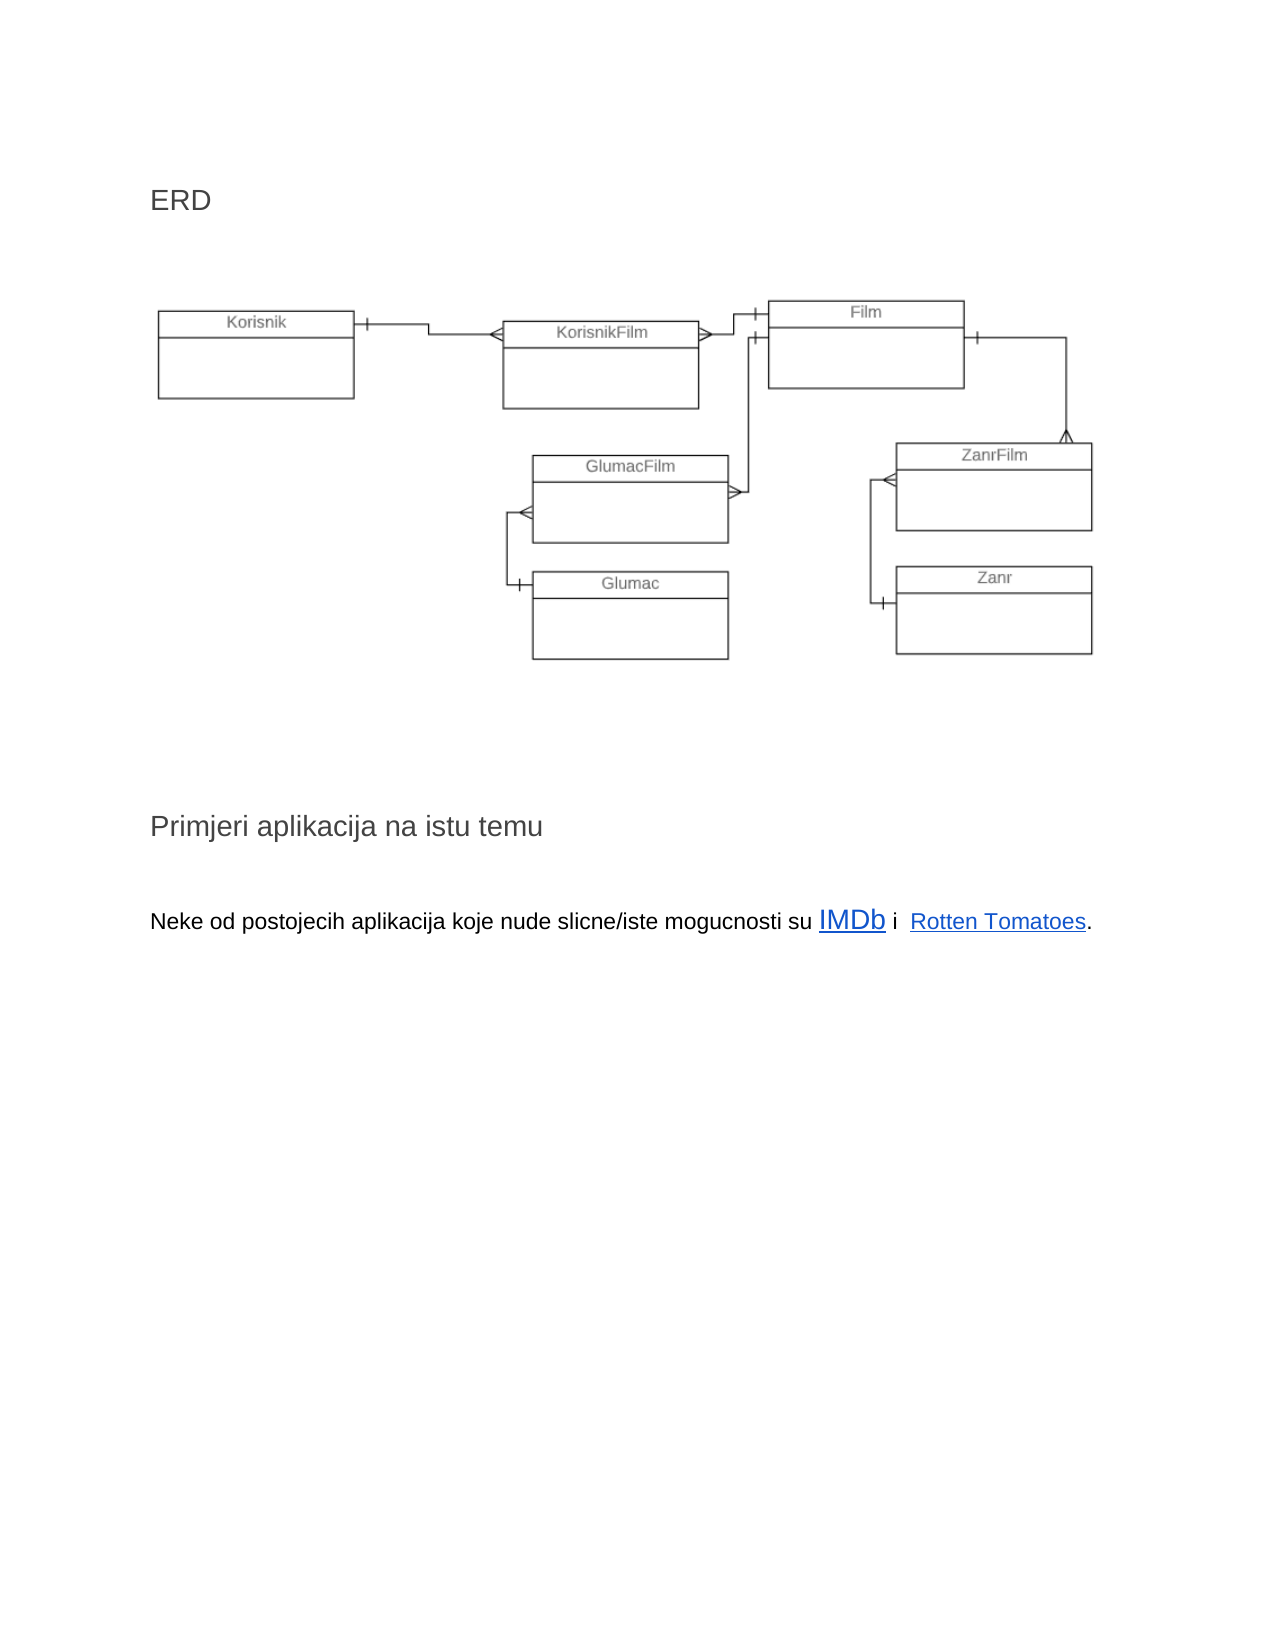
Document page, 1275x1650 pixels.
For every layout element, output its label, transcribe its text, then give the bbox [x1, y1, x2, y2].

text Neke od postojecih aplikacija koje nude slicne/iste mogucnosti su IMDb i Rotten Tomatoes. [150, 903, 819, 935]
subtitle Primjeri aplikacija na istu temu [150, 809, 1125, 843]
text Neke od postojecih aplikacija koje nude slicne/iste mogucnosti su IMDb i Rotten Tomatoes. [886, 903, 1125, 935]
picture [150, 277, 1125, 725]
subtitle ERD [150, 183, 1125, 217]
